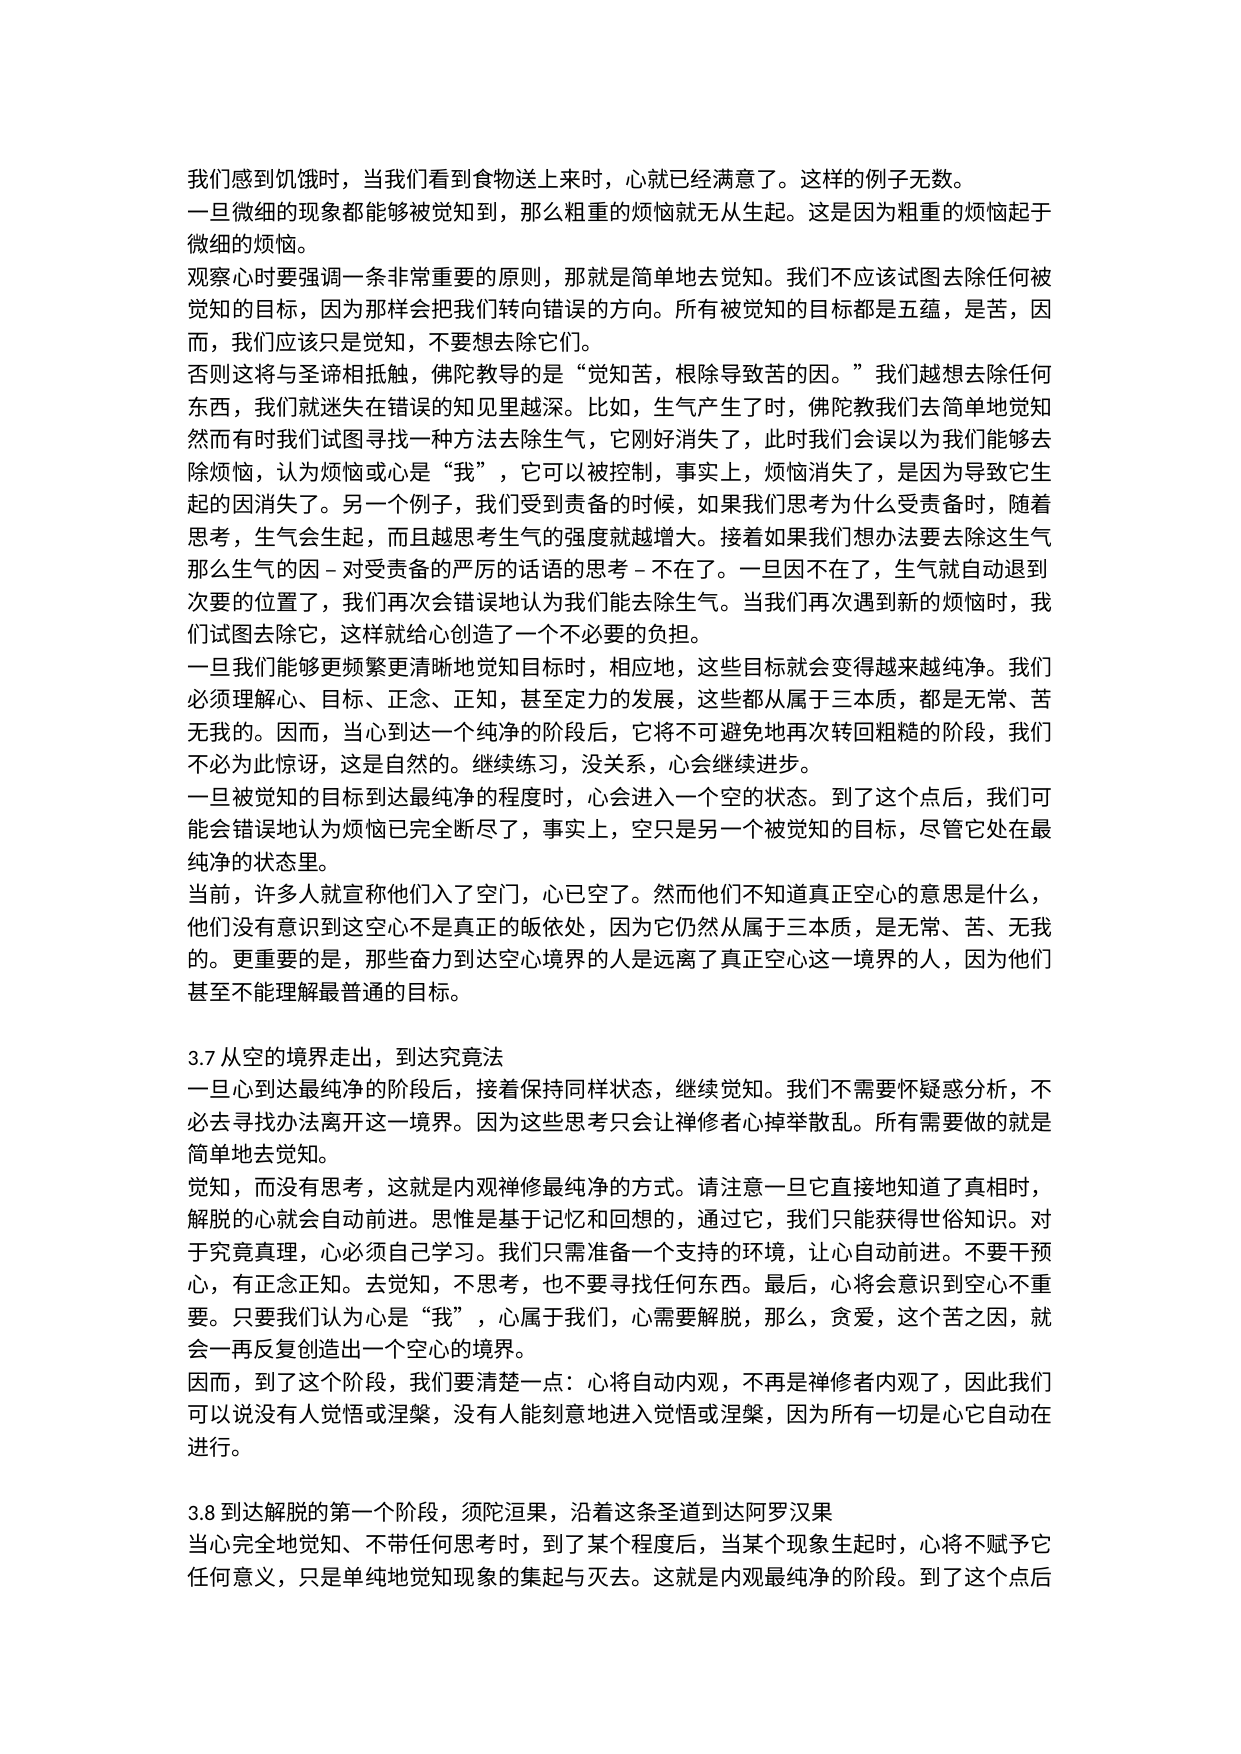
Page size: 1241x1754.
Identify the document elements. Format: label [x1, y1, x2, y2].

text [187, 162, 1053, 1592]
